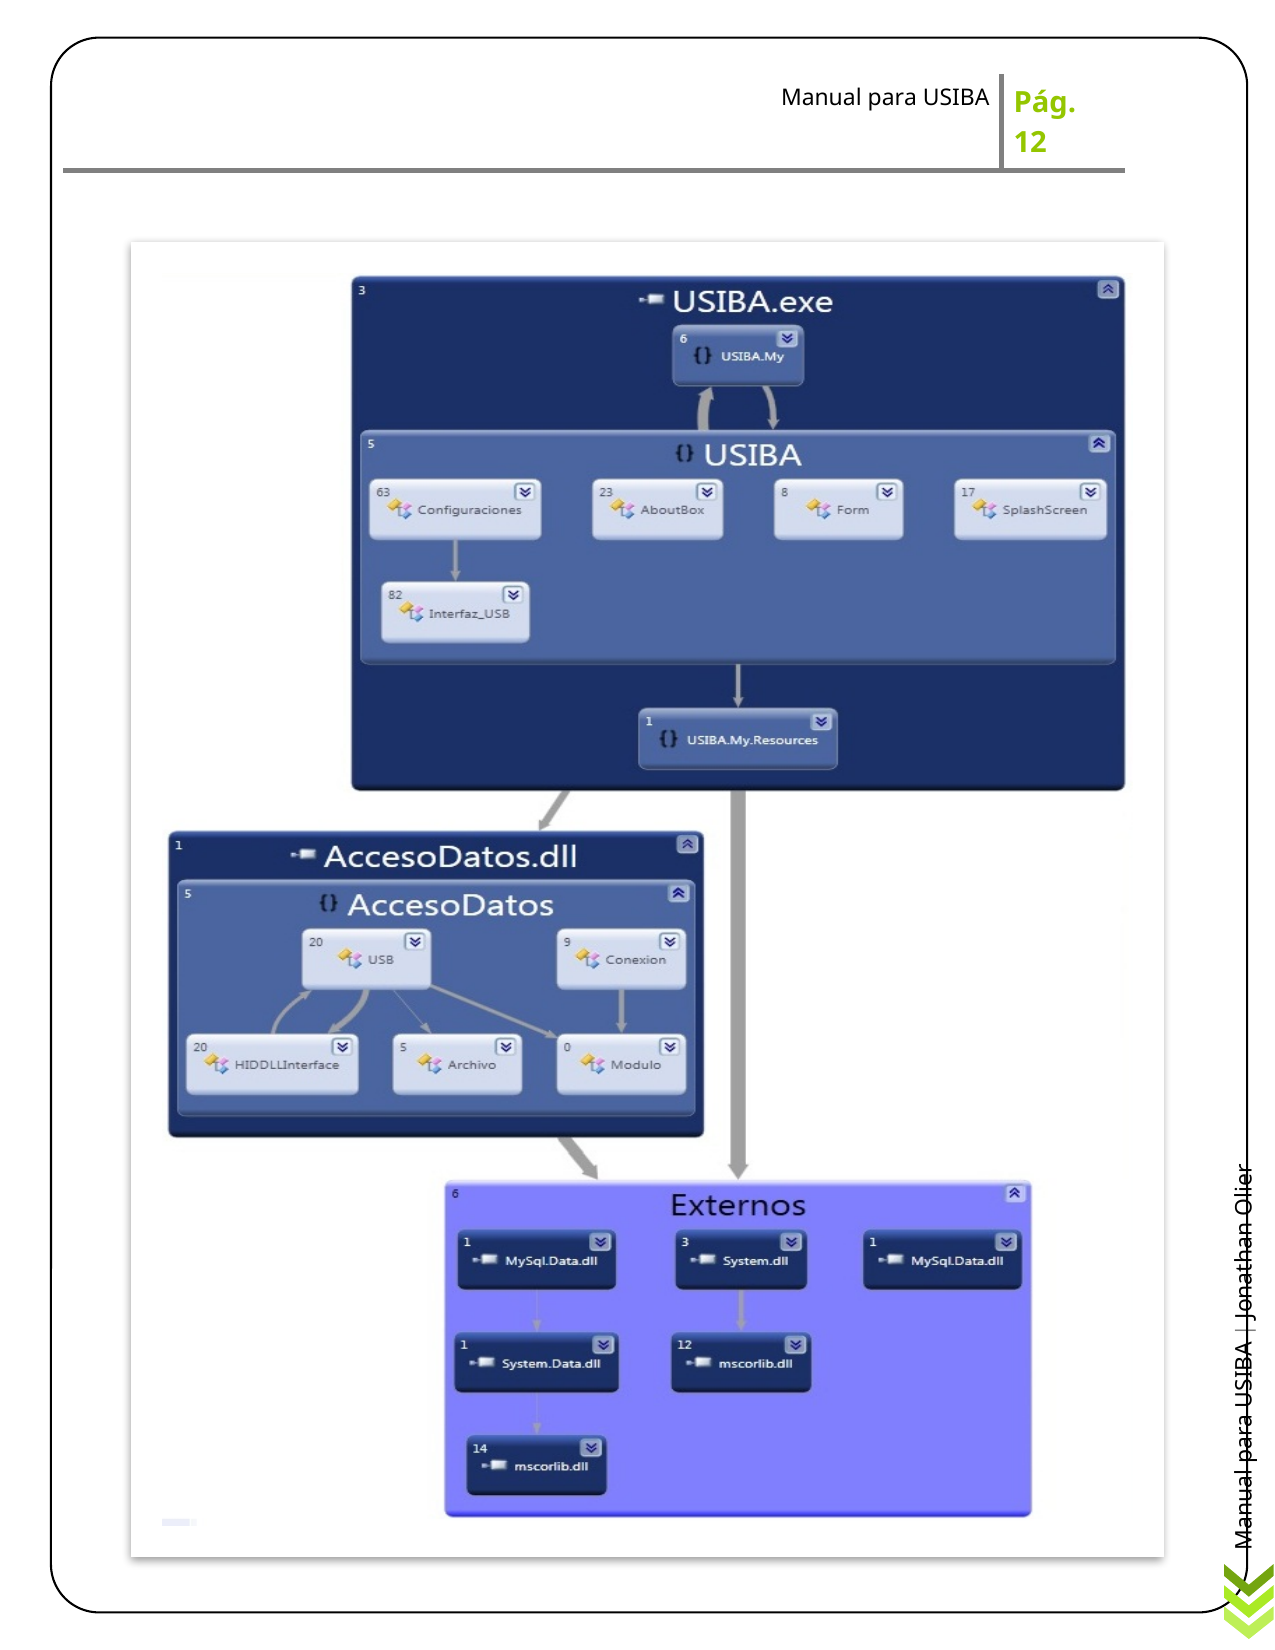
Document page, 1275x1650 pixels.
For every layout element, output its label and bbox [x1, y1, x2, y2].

picture [162, 273, 1133, 1526]
